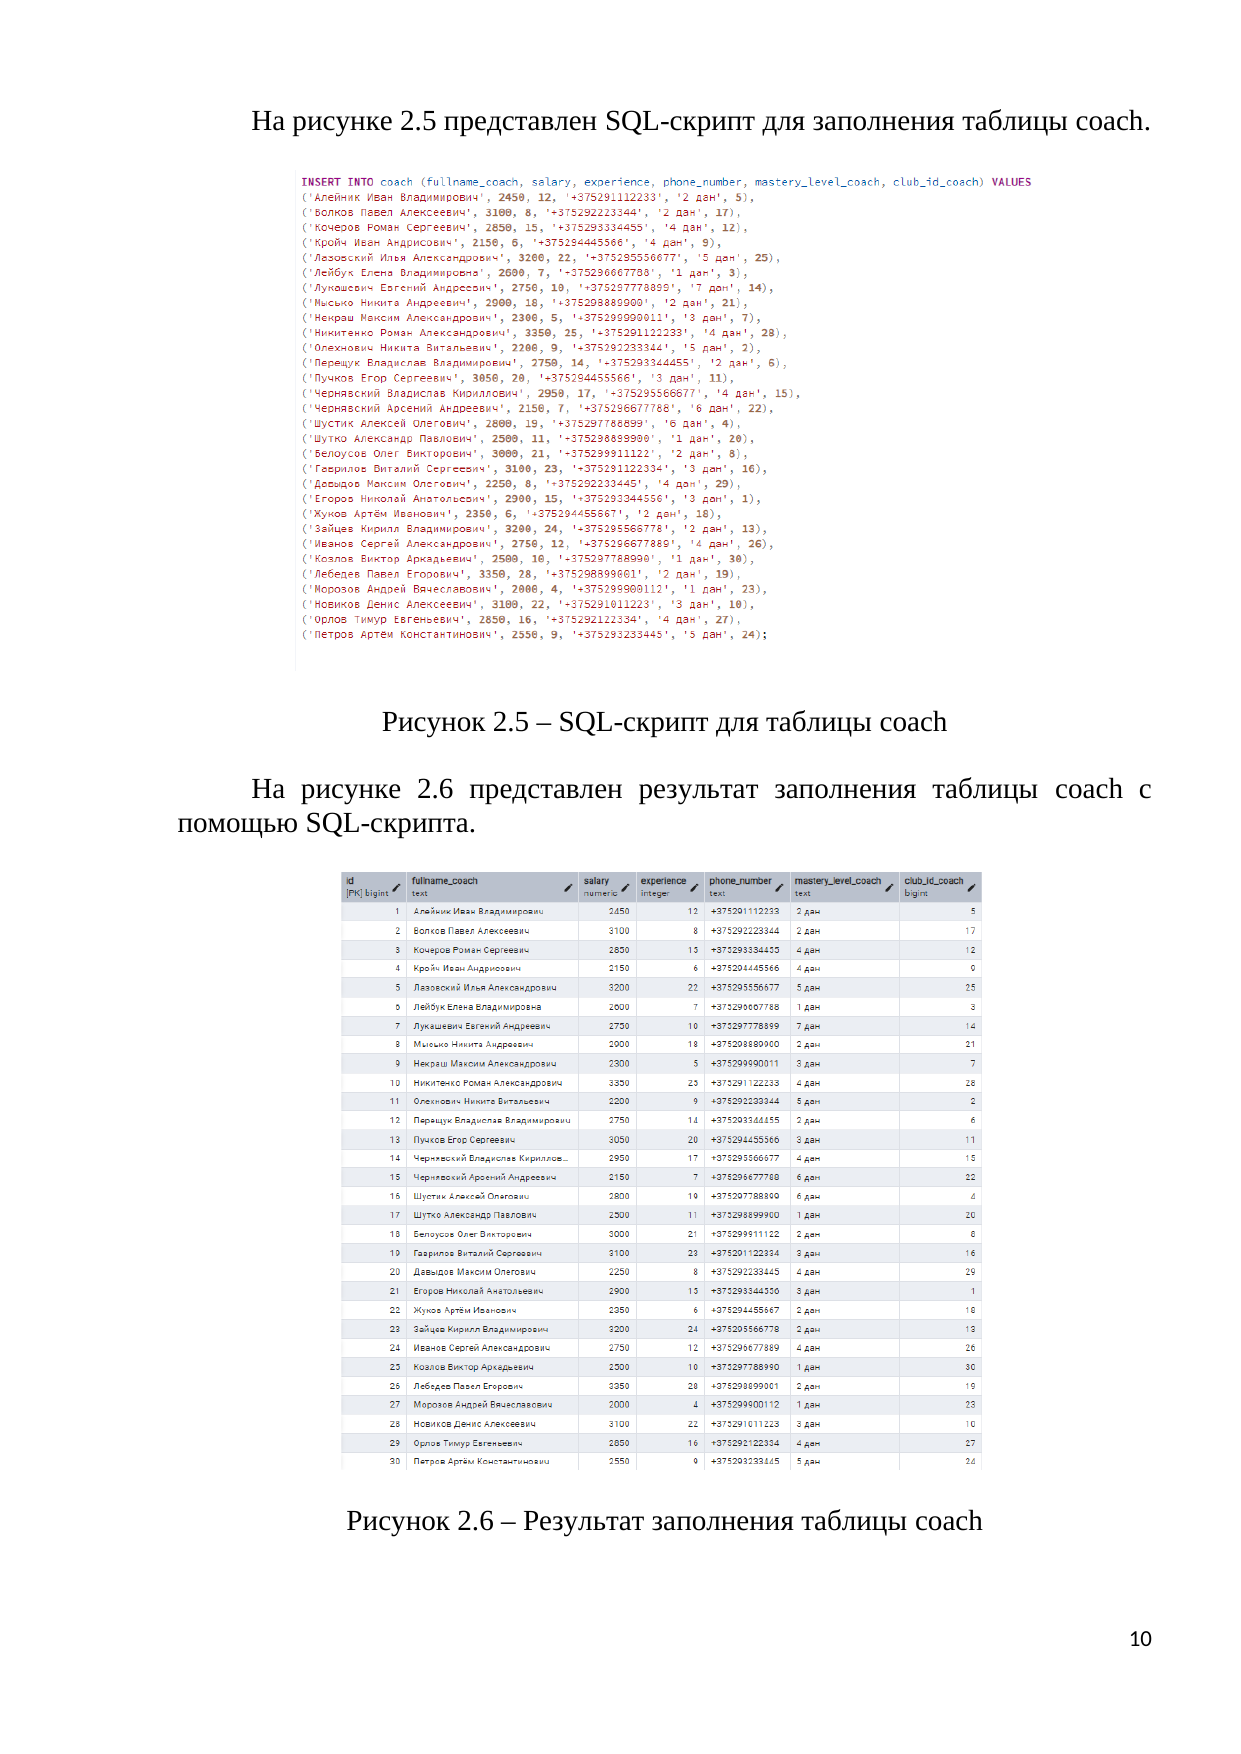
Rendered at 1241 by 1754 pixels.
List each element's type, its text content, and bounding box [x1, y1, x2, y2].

picture [295, 170, 1034, 671]
text На рисунке 2.6 представлен результат заполнения таблицы coach с помощью SQL-скрипта. [177, 772, 1152, 839]
text Рисунок 2.6 – Результат заполнения таблицы coach [177, 1503, 1152, 1537]
text На рисунке 2.5 представлен SQL-скрипт для заполнения таблицы coach. [177, 103, 1152, 137]
picture [341, 872, 988, 1470]
text Рисунок 2.5 – SQL-скрипт для таблицы coach [177, 704, 1152, 738]
